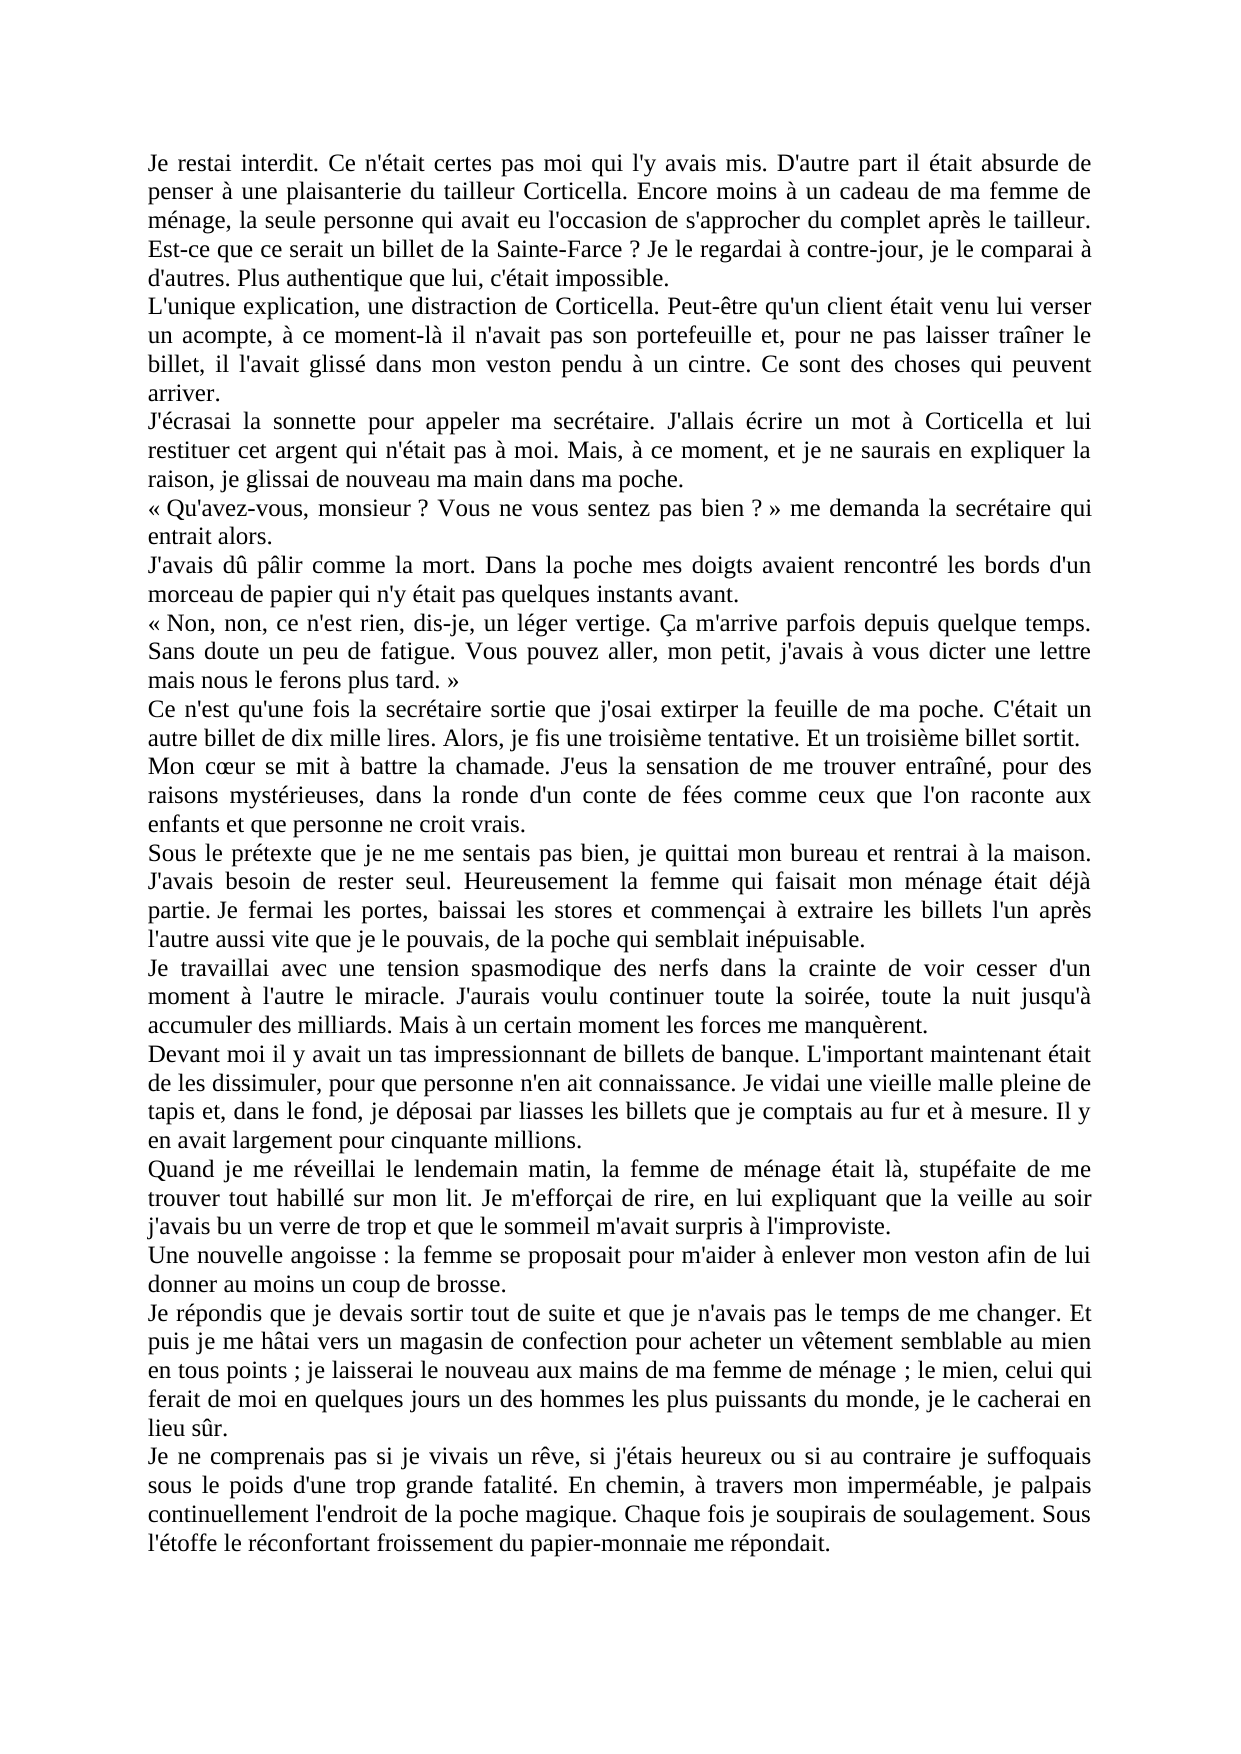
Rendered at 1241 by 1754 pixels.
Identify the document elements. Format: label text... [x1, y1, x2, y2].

text Sous le prétexte que je ne me sentais pas bien, je quittai mon bureau et rentrai à la maison. J'avais besoin de rester seul. Heureusement la femme qui faisait mon ménage était déjà partie. Je fermai les portes, baissai les stores et commençai à extraire les billets l'un après l'autre aussi vite que je le pouvais, de la poche qui semblait inépuisable. [148, 838, 1093, 953]
text J'avais dû pâlir comme la mort. Dans la poche mes doigts avaient rencontré les bords d'un morceau de papier qui n'y était pas quelques instants avant. [148, 550, 1093, 608]
text Quand je me réveillai le lendemain matin, la femme de ménage était là, stupéfaite de me trouver tout habillé sur mon lit. Je m'efforçai de rire, en lui expliquant que la veille au soir j'avais bu un verre de trop et que le sommeil m'avait surpris à l'improviste. [148, 1154, 1093, 1240]
text Je travaillai avec une tension spasmodique des nerfs dans la crainte de voir cesser d'un moment à l'autre le miracle. J'aurais voulu continuer toute la soirée, toute la nuit jusqu'à accumuler des milliards. Mais à un certain moment les forces me manquèrent. [148, 953, 1093, 1039]
text Ce n'est qu'une fois la secrétaire sortie que j'osai extirper la feuille de ma poche. C'était un autre billet de dix mille lires. Alors, je fis une troisième tentative. Et un troisième billet sortit. [148, 694, 1093, 751]
text « Qu'avez-vous, monsieur ? Vous ne vous sentez pas bien ? » me demanda la secrétaire qui entrait alors. [148, 493, 1093, 550]
text Mon cœur se mit à battre la chamade. J'eus la sensation de me trouver entraîné, pour des raisons mystérieuses, dans la ronde d'un conte de fées comme ceux que l'on raconte aux enfants et que personne ne croit vrais. [148, 751, 1093, 838]
text Je répondis que je devais sortir tout de suite et que je n'avais pas le temps de me changer. Et puis je me hâtai vers un magasin de confection pour acheter un vêtement semblable au mien en tous points ; je laisserai le nouveau aux mains de ma femme de ménage ; le mien, celui qui ferait de moi en quelques jours un des hommes les plus puissants du monde, je le cacherai en lieu sûr. [148, 1298, 1093, 1441]
text « Non, non, ce n'est rien, dis-je, un léger vertige. Ça m'arrive parfois depuis quelque temps. Sans doute un peu de fatigue. Vous pouvez aller, mon petit, j'avais à vous dicter une lettre mais nous le ferons plus tard. » [148, 608, 1093, 694]
text Je ne comprenais pas si je vivais un rêve, si j'étais heureux ou si au contraire je suffoquais sous le poids d'une trop grande fatalité. En chemin, à travers mon imperméable, je palpais continuellement l'endroit de la poche magique. Chaque fois je soupirais de soulagement. Sous l'étoffe le réconfortant froissement du papier-monnaie me répondait. [148, 1441, 1093, 1556]
text L'unique explication, une distraction de Corticella. Peut-être qu'un client était venu lui verser un acompte, à ce moment-là il n'avait pas son portefeuille et, pour ne pas laisser traîner le billet, il l'avait glissé dans mon veston pendu à un cintre. Ce sont des choses qui peuvent arriver. [148, 291, 1093, 406]
text Une nouvelle angoisse : la femme se proposait pour m'aider à enlever mon veston afin de lui donner au moins un coup de brosse. [148, 1240, 1093, 1298]
text Devant moi il y avait un tas impressionnant de billets de banque. L'important maintenant était de les dissimuler, pour que personne n'en ait connaissance. Je vidai une vieille malle pleine de tapis et, dans le fond, je déposai par liasses les billets que je comptais au fur et à mesure. Il y en avait largement pour cinquante millions. [148, 1039, 1093, 1154]
text Je restai interdit. Ce n'était certes pas moi qui l'y avais mis. D'autre part il était absurde de penser à une plaisanterie du tailleur Corticella. Encore moins à un cadeau de ma femme de ménage, la seule personne qui avait eu l'occasion de s'approcher du complet après le tailleur. Est-ce que ce serait un billet de la Sainte-Farce ? Je le regardai à contre-jour, je le comparai à d'autres. Plus authentique que lui, c'était impossible. [148, 148, 1093, 291]
text J'écrasai la sonnette pour appeler ma secrétaire. J'allais écrire un mot à Corticella et lui restituer cet argent qui n'était pas à moi. Mais, à ce moment, et je ne saurais en expliquer la raison, je glissai de nouveau ma main dans ma poche. [148, 406, 1093, 493]
